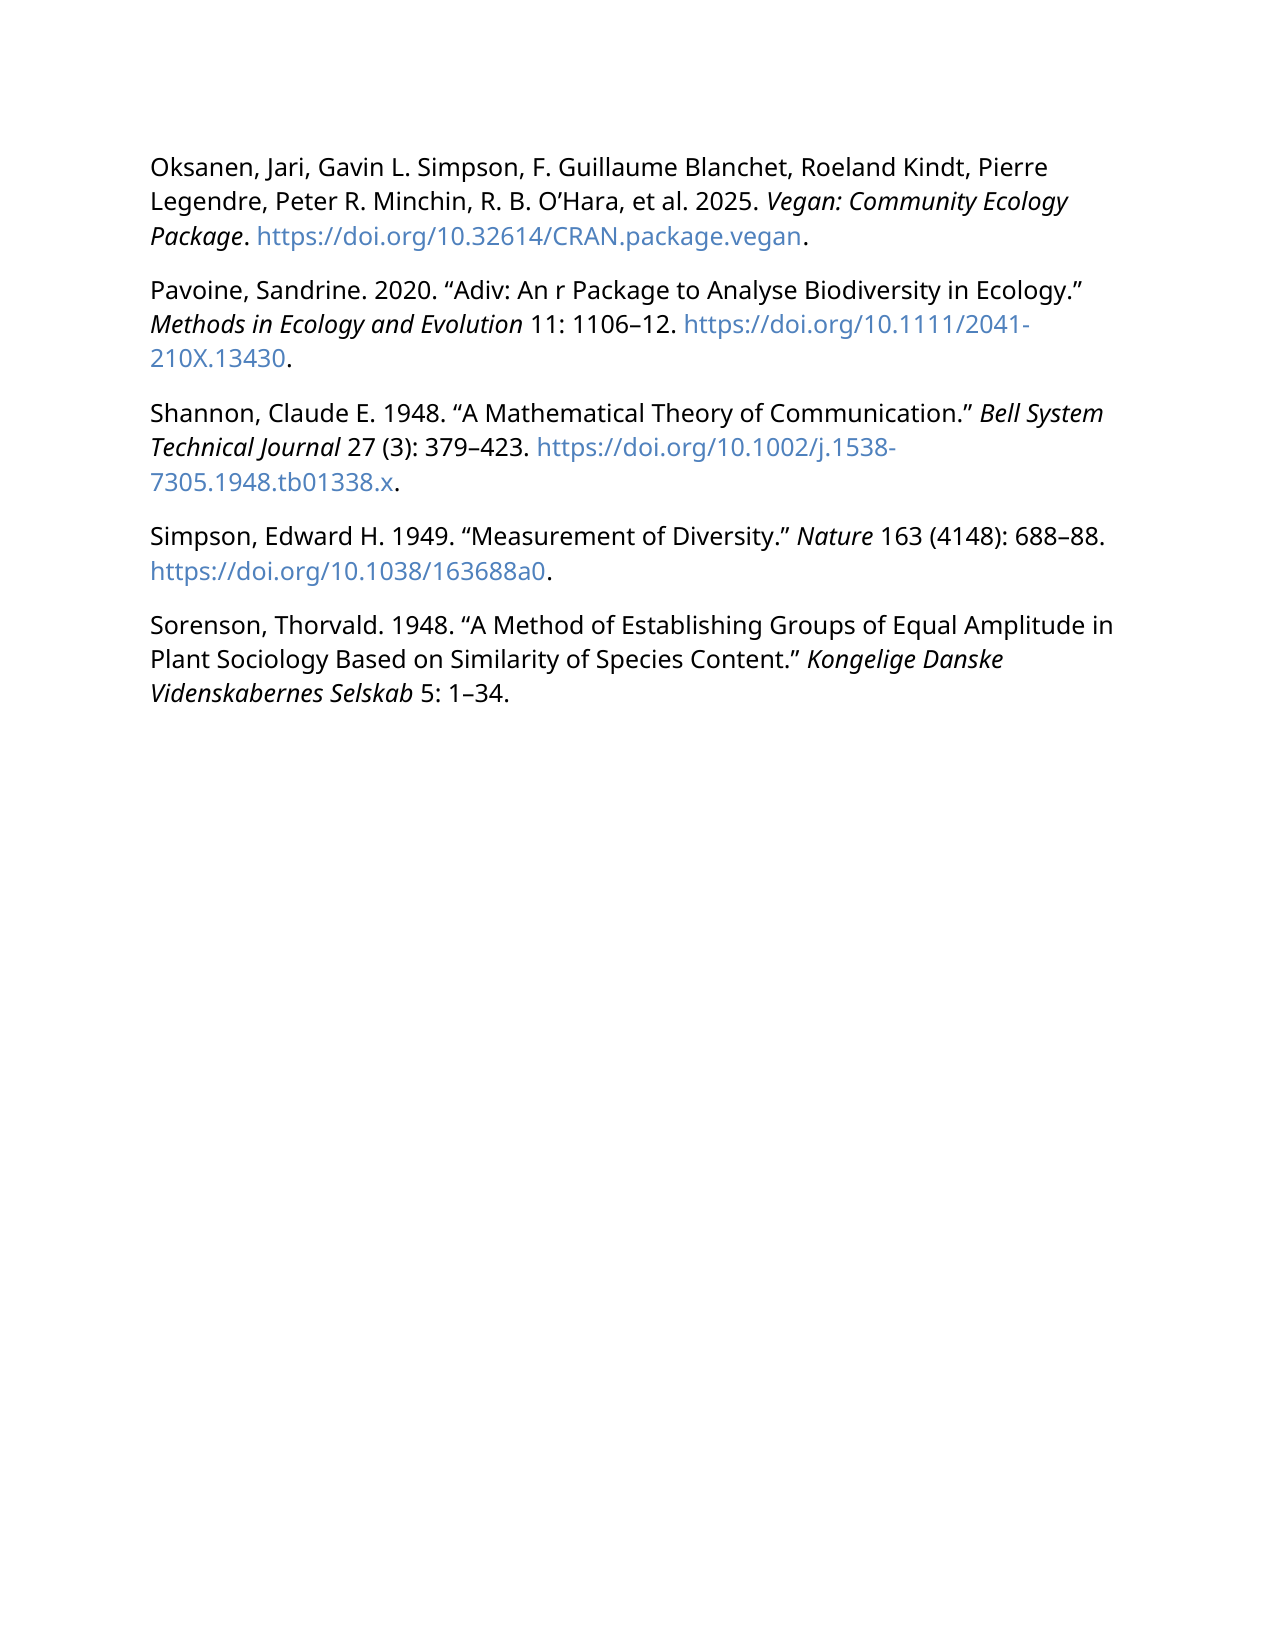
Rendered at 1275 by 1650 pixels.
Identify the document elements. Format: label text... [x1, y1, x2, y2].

text Pavoine, Sandrine. 2020. “Adiv: An r Package to Analyse Biodiversity in Ecology.” Methods in Ecology and Evolution 11: 1106–12. https://doi.org/10.1111/2041-210X.13430. [150, 273, 1125, 375]
text Oksanen, Jari, Gavin L. Simpson, F. Guillaume Blanchet, Roeland Kindt, Pierre Legendre, Peter R. Minchin, R. B. O’Hara, et al. 2025. Vegan: Community Ecology Package. https://doi.org/10.32614/CRAN.package.vegan. [150, 150, 1125, 252]
text Simpson, Edward H. 1949. “Measurement of Diversity.” Nature 163 (4148): 688–88. https://doi.org/10.1038/163688a0. [150, 519, 1125, 587]
text Sorenson, Thorvald. 1948. “A Method of Establishing Groups of Equal Amplitude in Plant Sociology Based on Similarity of Species Content.” Kongelige Danske Videnskabernes Selskab 5: 1–34. [150, 608, 1125, 710]
text Shannon, Claude E. 1948. “A Mathematical Theory of Communication.” Bell System Technical Journal 27 (3): 379–423. https://doi.org/10.1002/j.1538-7305.1948.tb01338.x. [150, 396, 1125, 498]
